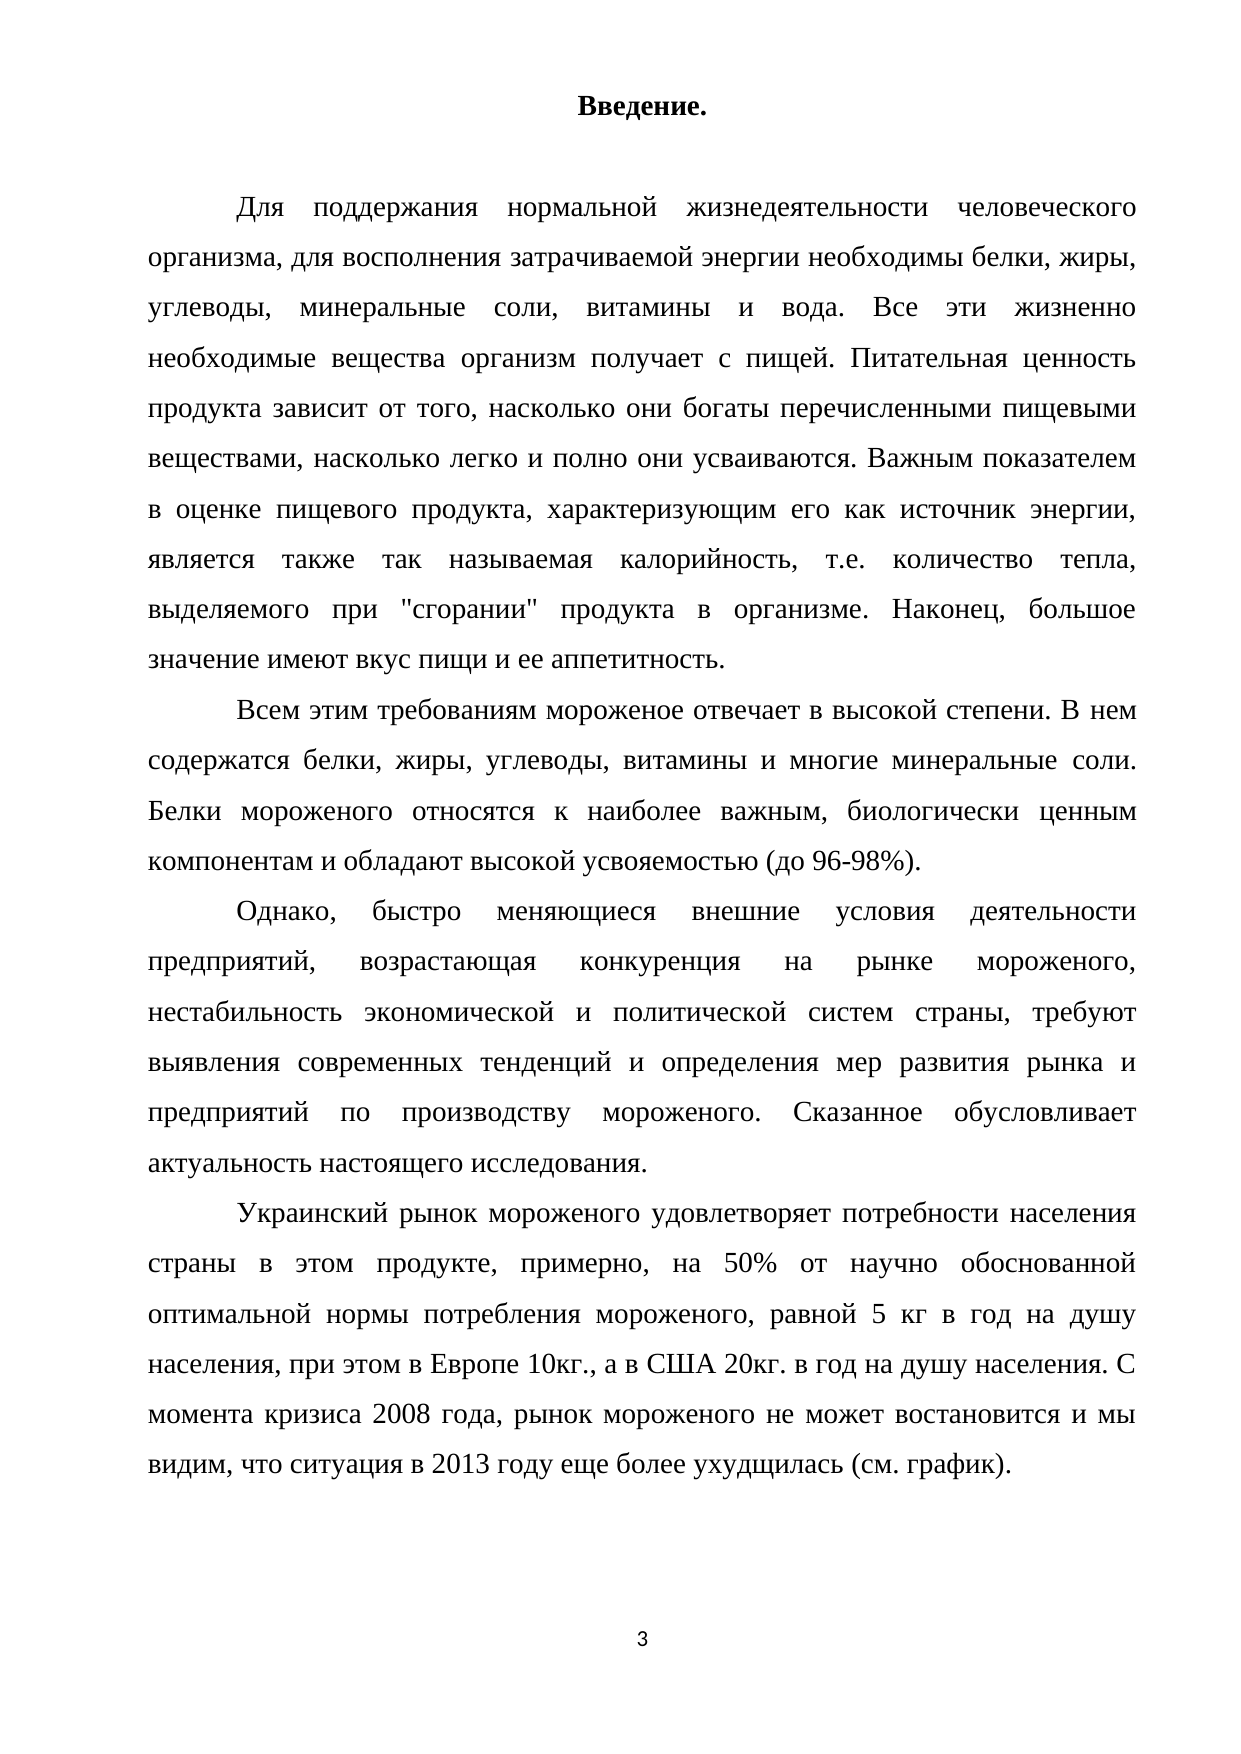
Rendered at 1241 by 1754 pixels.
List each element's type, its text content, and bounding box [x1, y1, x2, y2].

text Всем этим требованиям мороженое отвечает в высокой степени. В нем содержатся белки, жиры, углеводы, витамины и многие минеральные соли. Белки мороженого относятся к наиболее важным, биологически ценным компонентам и обладают высокой усвояемостью (до 96-98%). [148, 692, 1137, 876]
text Украинский рынок мороженого удовлетворяет потребности населения страны в этом продукте, примерно, на 50% от научно обоснованной оптимальной нормы потребления мороженого, равной 5 кг в год на душу населения, при этом в Европе 10кг., а в США 20кг. в год на душу населения. С момента кризиса 2008 года, рынок мороженого не может востановится и мы видим, что ситуация в 2013 году еще более ухудщилась (см. график). [148, 1195, 1137, 1480]
text Введение. [148, 88, 1137, 122]
text Для поддержания нормальной жизнедеятельности человеческого организма, для восполнения затрачиваемой энергии необходимы белки, жиры, углеводы, минеральные соли, витамины и вода. Все эти жизненно необходимые вещества организм получает с пищей. Питательная ценность продукта зависит от того, насколько они богаты перечисленными пищевыми веществами, насколько легко и полно они усваиваются. Важным показателем в оценке пищевого продукта, характеризующим его как источник энергии, является также так называемая калорийность, т.е. количество тепла, выделяемого при "сгорании" продукта в организме. Наконец, большое значение имеют вкус пищи и ее аппетитность. [148, 189, 1137, 675]
text Однако, быстро меняющиеся внешние условия деятельности предприятий, возрастающая конкуренция на рынке мороженого, нестабильность экономической и политической систем страны, требуют выявления современных тенденций и определения мер развития рынка и предприятий по производству мороженого. Сказанное обусловливает актуальность настоящего исследования. [148, 893, 1137, 1178]
